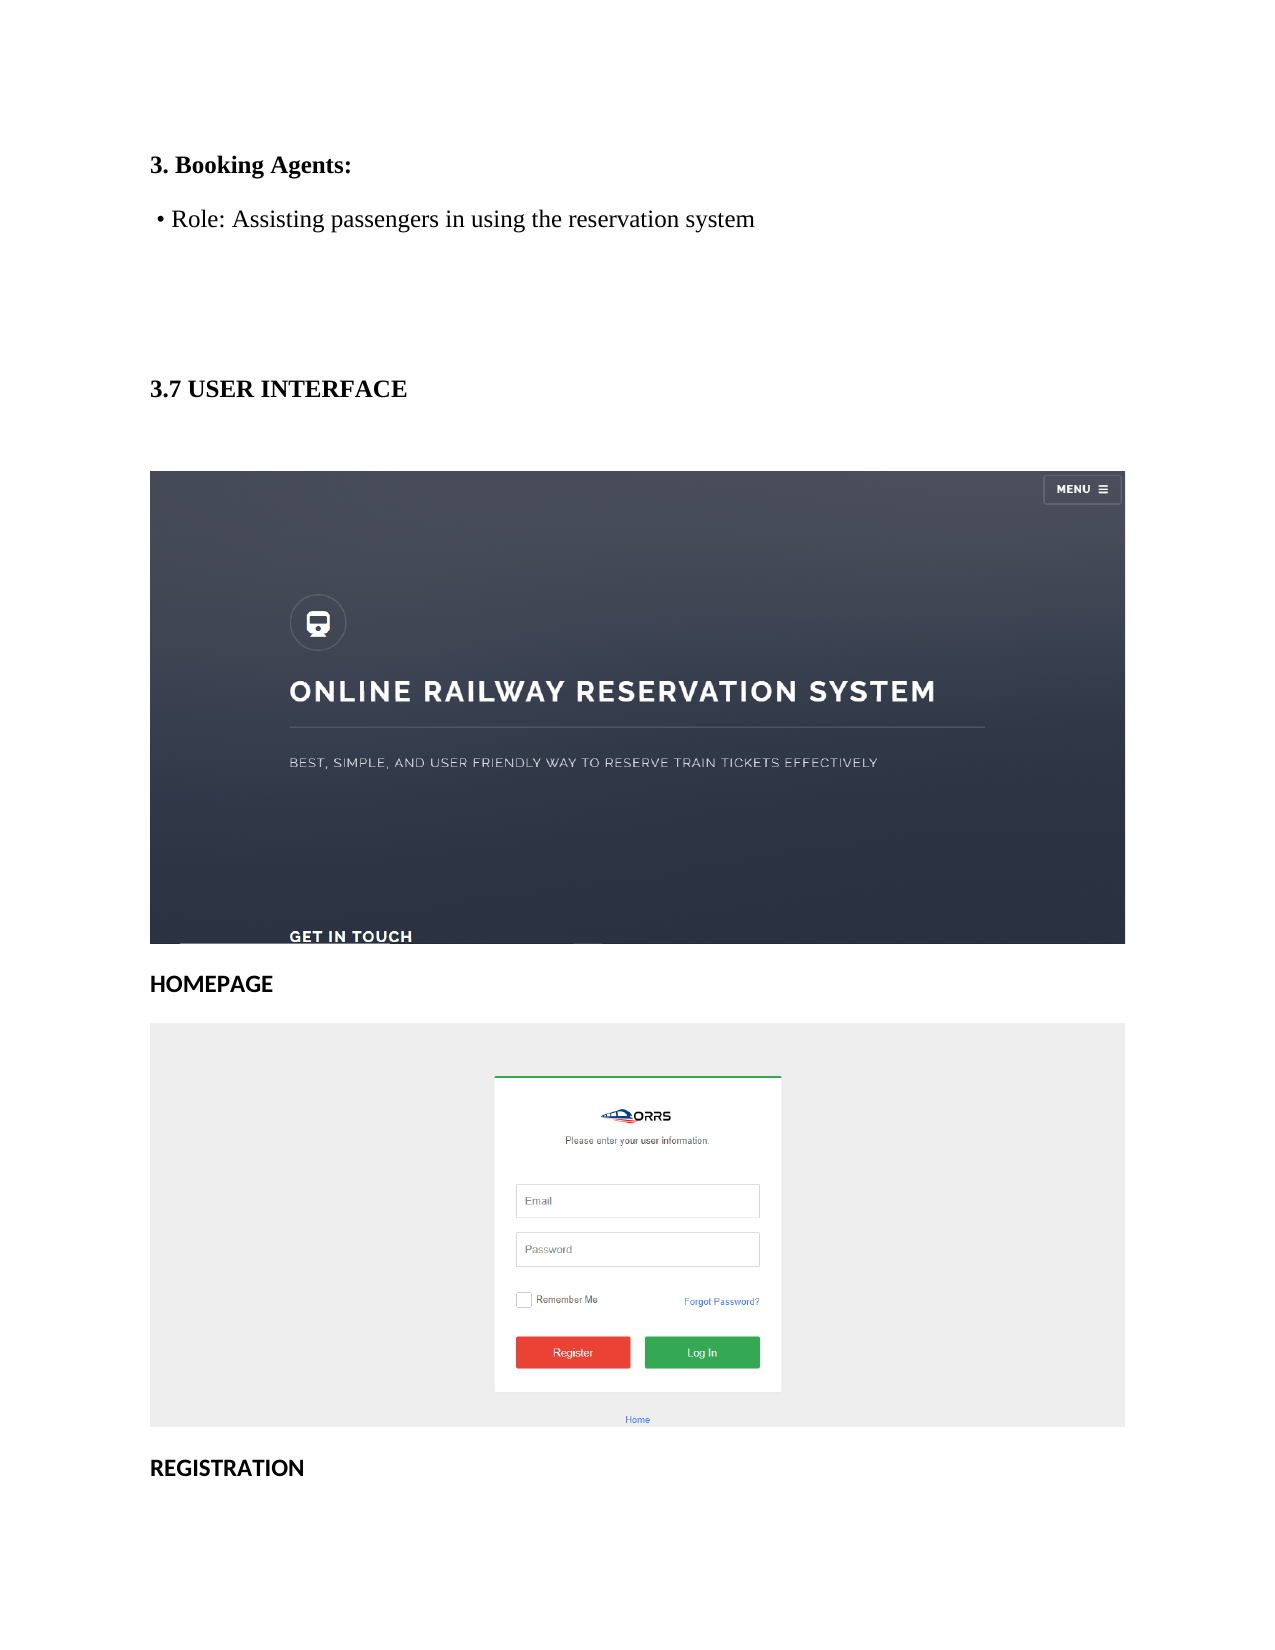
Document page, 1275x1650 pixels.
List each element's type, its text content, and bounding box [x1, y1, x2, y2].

text • Role: Assisting passengers in using the reservation system [150, 204, 1125, 233]
picture [150, 471, 1125, 944]
list Booking Agents: [150, 150, 1125, 179]
text REGISTRATION [150, 1452, 1125, 1483]
picture [150, 1023, 1125, 1427]
text HOMEPAGE [150, 968, 1125, 999]
subtitle 3.7 USER INTERFACE [150, 374, 1125, 402]
